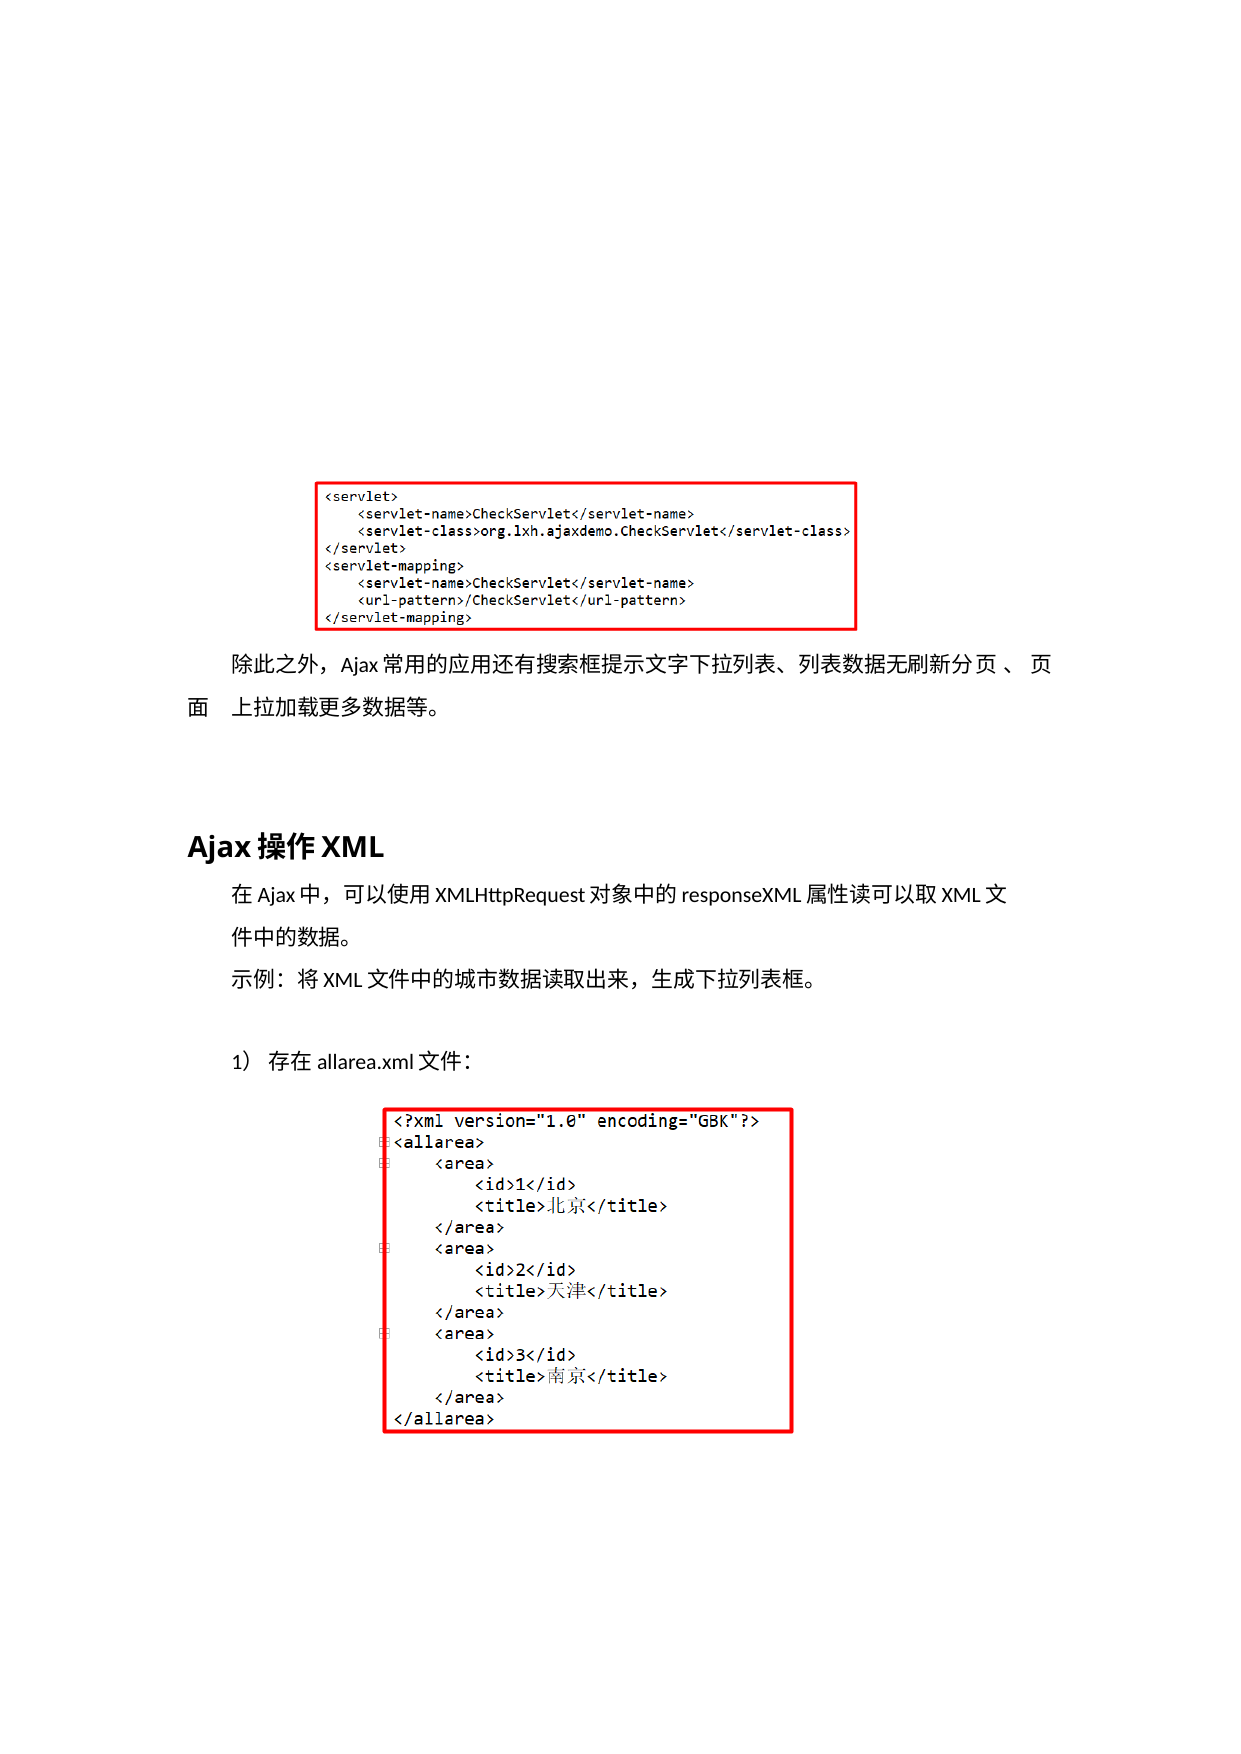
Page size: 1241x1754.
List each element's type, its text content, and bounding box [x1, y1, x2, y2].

subtitle Ajax操作XML [187, 812, 1053, 877]
picture [377, 1103, 797, 1437]
text 在Ajax中，可以使用XMLHttpRequest对象中的responseXML属性读可以取XML文 件中的数据。 [187, 877, 1053, 952]
text 示例：将XML文件中的城市数据读取出来，生成下拉列表框。 [187, 961, 1053, 994]
picture [312, 476, 860, 637]
list 存在allarea.xml文件： [231, 1043, 1053, 1076]
text 除此之外，Ajax常用的应用还有搜索框提示文字下拉列表、列表数据无刷新分 页、页面 上拉加载更多数据等。 [187, 647, 1053, 722]
